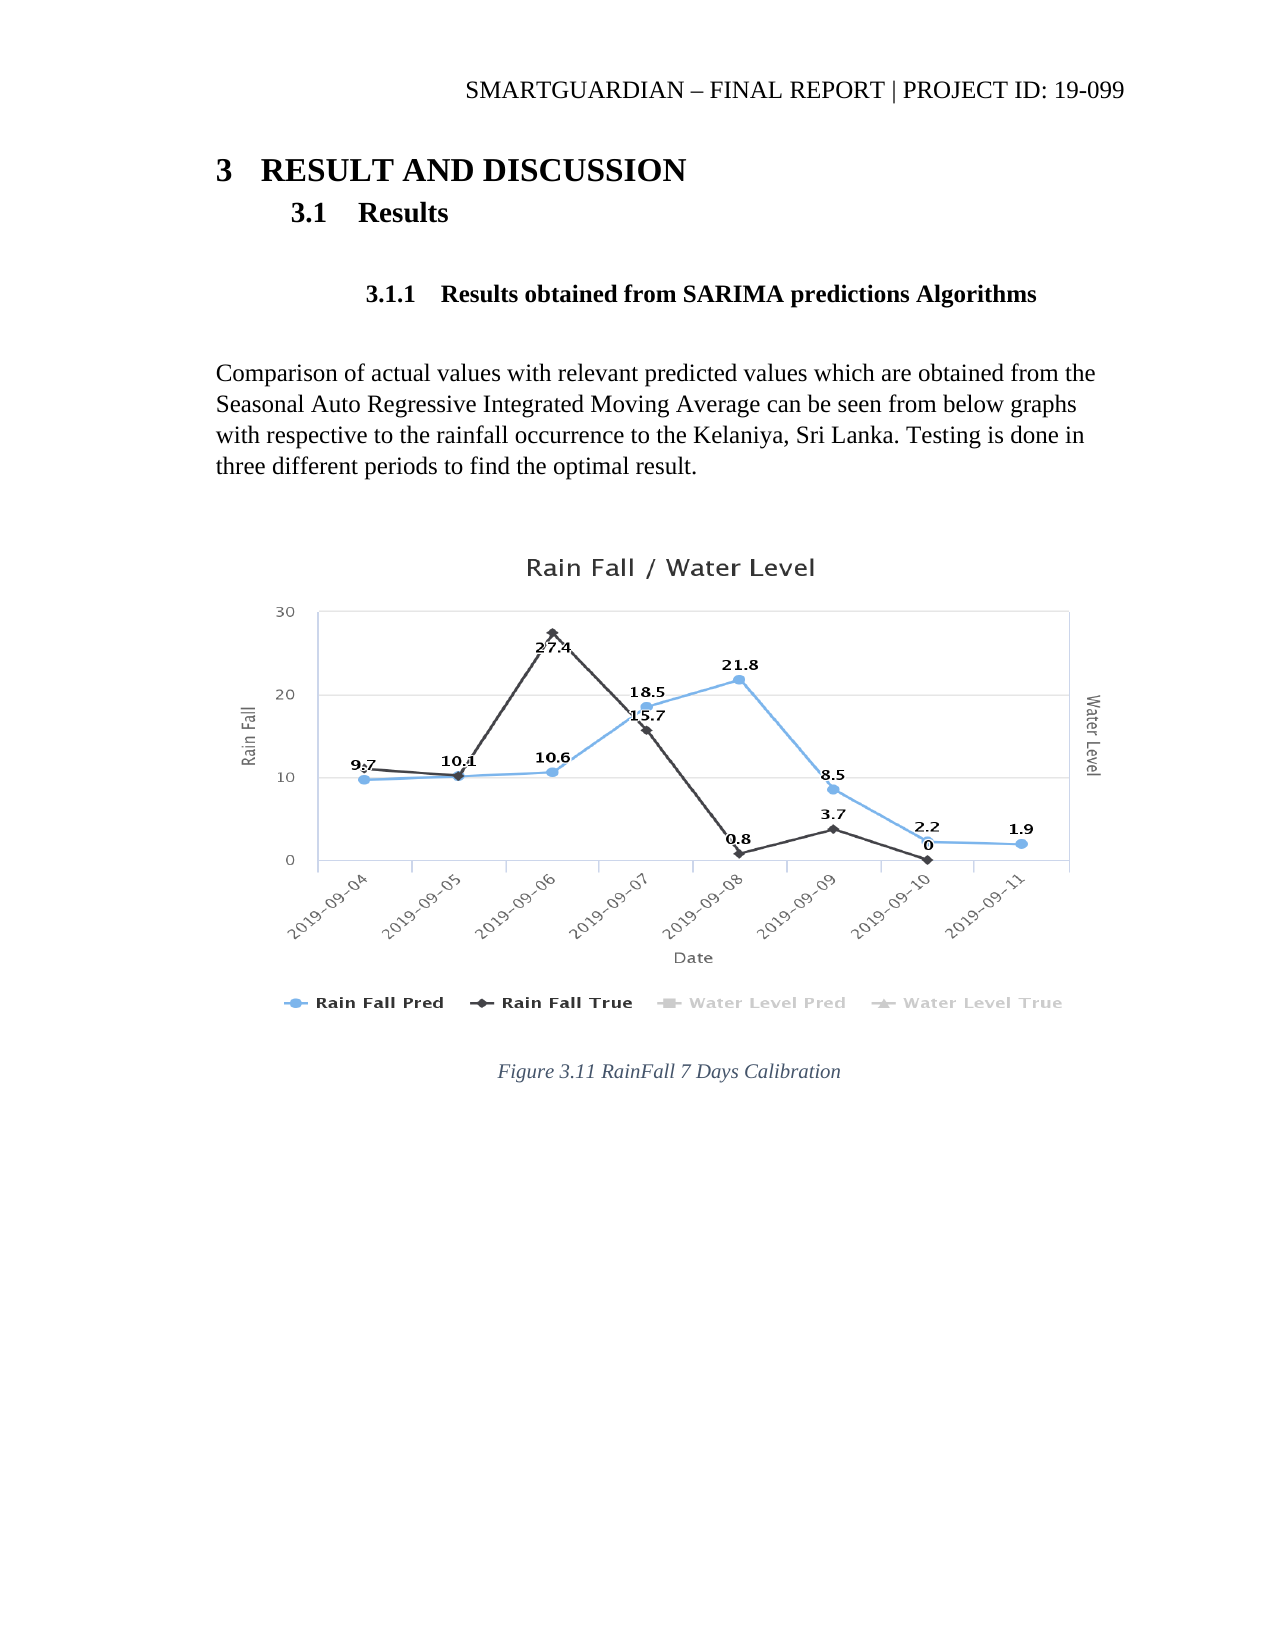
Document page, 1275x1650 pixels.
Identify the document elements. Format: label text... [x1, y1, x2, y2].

subtitle Results [291, 196, 1125, 229]
subtitle Results obtained from SARIMA predictions Algorithms [366, 279, 1125, 308]
picture [215, 546, 1125, 1040]
subtitle RESULT AND DISCUSSION [216, 150, 1125, 188]
text Comparison of actual values with relevant predicted values which are obtained from the Seasonal Auto Regressive Integrated Moving Average can be seen from below graphs with respective to the rainfall occurrence to the Kelaniya, Sri Lanka. Testing is done in three different periods to find the optimal result. [216, 358, 1125, 480]
